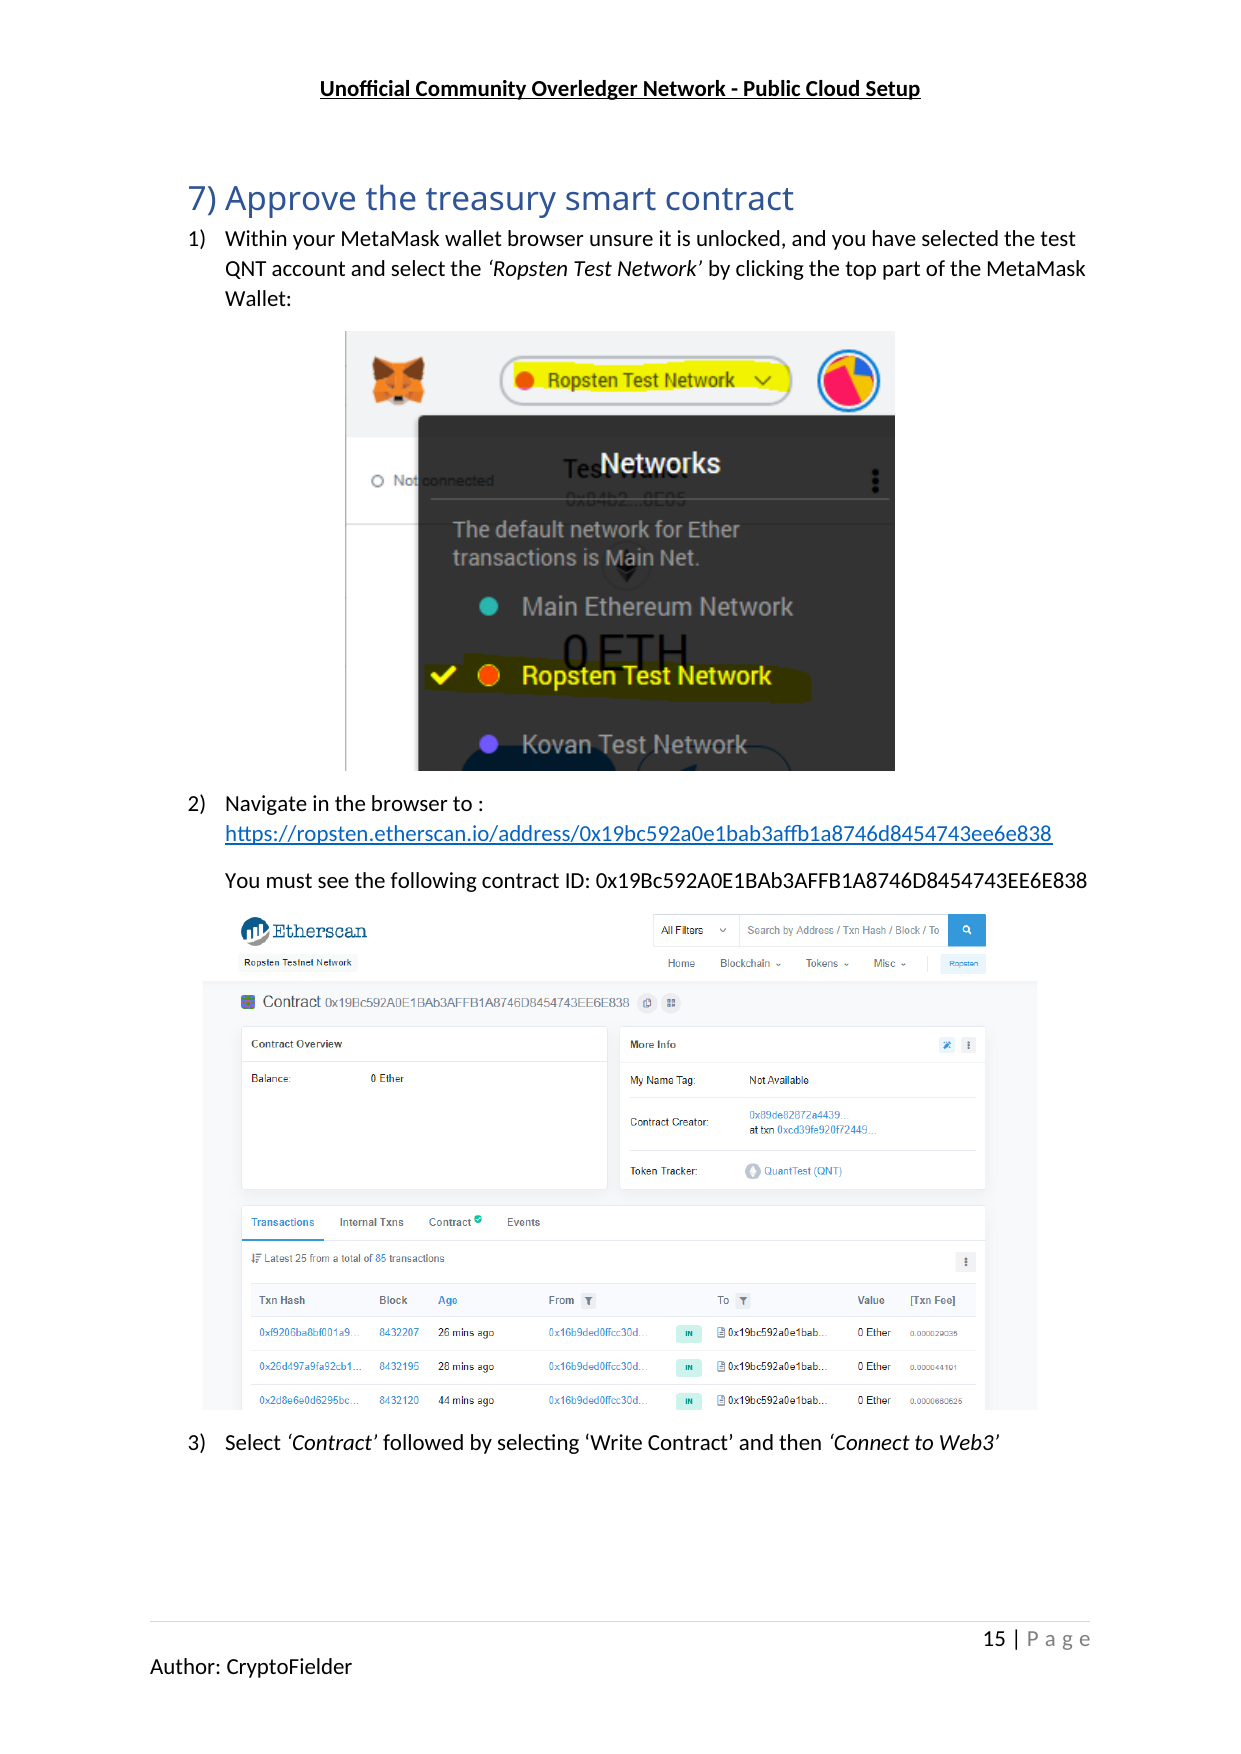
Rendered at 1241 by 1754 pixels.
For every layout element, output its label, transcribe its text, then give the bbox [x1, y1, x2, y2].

picture [345, 331, 895, 771]
list Within your MetaMask wallet browser unsure it is unlocked, and you have selected the test QNT account and select the ‘Ropsten Test Network’ by clicking the top part of the MetaMask Wallet: [187, 224, 1090, 312]
subtitle Approve the treasury smart contract [187, 175, 1090, 220]
text You must see the following contract ID: 0x19Bc592A0E1BAb3AFFB1A8746D8454743EE6E838 [225, 866, 1090, 894]
list Navigate in the browser to : https://ropsten.etherscan.io/address/0x19bc592a0e1bab3affb1a8746d8454743ee6e838 [187, 789, 1090, 847]
list Select ‘Contract’ followed by selecting ‘Write Contract’ and then ‘Connect to Web3’ [187, 1428, 1090, 1456]
picture [202, 913, 1038, 1410]
